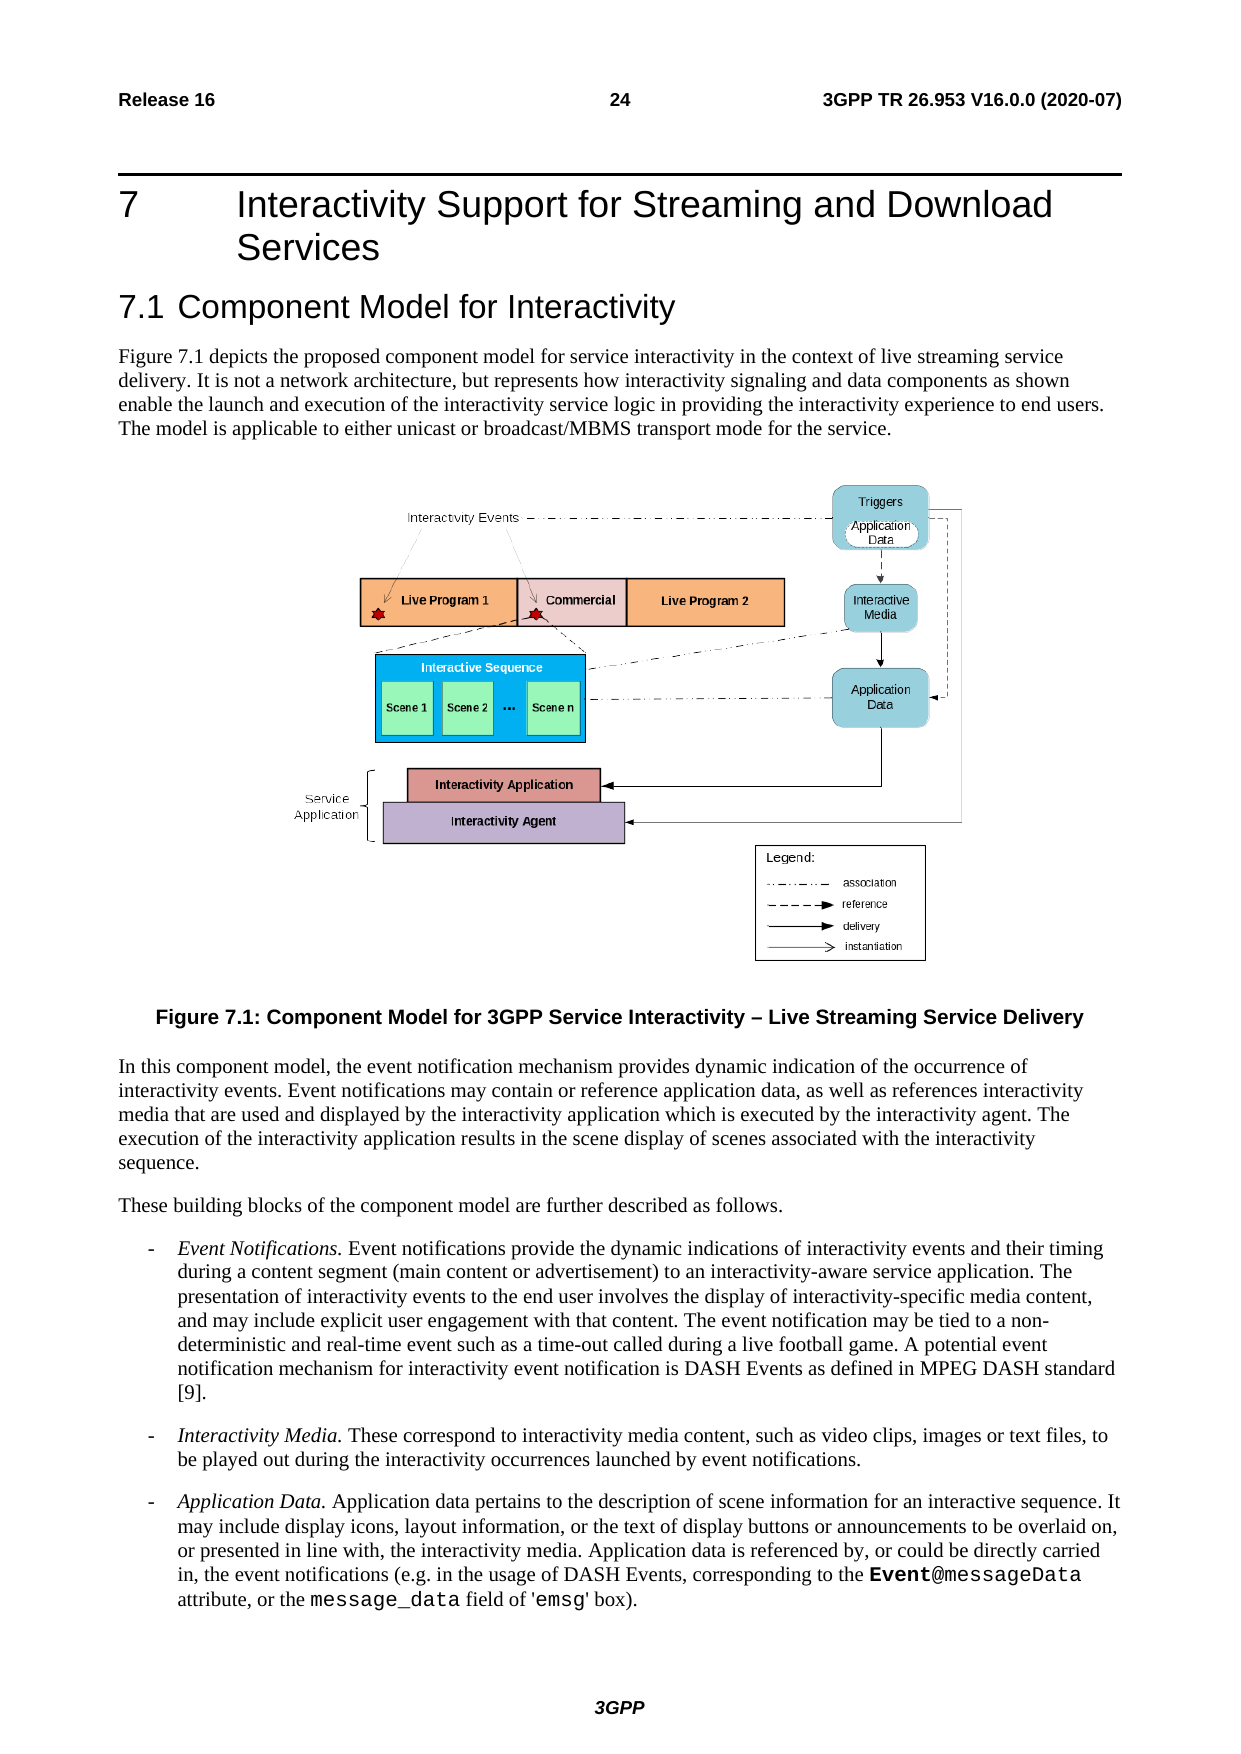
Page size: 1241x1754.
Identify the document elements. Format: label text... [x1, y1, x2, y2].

text Figure 7.1: Component Model for 3GPP Service Interactivity – Live Streaming Service Delivery [118, 1004, 1122, 1028]
text In this component model, the event notification mechanism provides dynamic indication of the occurrence of interactivity events. Event notifications may contain or reference application data, as well as references interactivity media that are used and displayed by the interactivity application which is executed by the interactivity agent. The execution of the interactivity application results in the scene display of scenes associated with the interactivity sequence. [118, 1053, 1122, 1174]
text - Event Notifications. Event notifications provide the dynamic indications of interactivity events and their timing during a content segment (main content or advertisement) to an interactivity-aware service application. The presentation of interactivity events to the end user involves the display of interactivity-specific media content, and may include explicit user engagement with that content. The event notification may be tied to a non-deterministic and real-time event such as a time-out called during a live football game. A potential event notification mechanism for interactivity event notification is DASH Events as defined in MPEG DASH standard [9]. [148, 1235, 1122, 1404]
subtitle 7.1 Component Model for Interactivity [118, 287, 1122, 325]
text - Interactivity Media. These correspond to interactivity media content, such as video clips, images or text files, to be played out during the interactivity occurrences launched by event notifications. [148, 1423, 1122, 1471]
text Figure 7.1 depicts the proposed component model for service interactivity in the context of live streaming service delivery. It is not a network architecture, but represents how interactivity signaling and data components as shown enable the launch and execution of the interactivity service logic in providing the interactivity experience to end users. The model is applicable to either unicast or broadcast/MBMS transport mode for the service. [118, 344, 1122, 440]
text These building blocks of the component model are further described as follows. [118, 1193, 1122, 1217]
text - Application Data. Application data pertains to the description of scene information for an interactive sequence. It may include display icons, layout information, or the text of display buttons or announcements to be overlaid on, or presented in line with, the interactivity media. Application data is referenced by, or could be directly carried in, the event notifications (e.g. in the usage of DASH Events, corresponding to the Event@messageData attribute, or the message_data field of 'emsg' box). [148, 1489, 1122, 1613]
subtitle 7 Interactivity Support for Streaming and Download Services [118, 176, 1122, 268]
